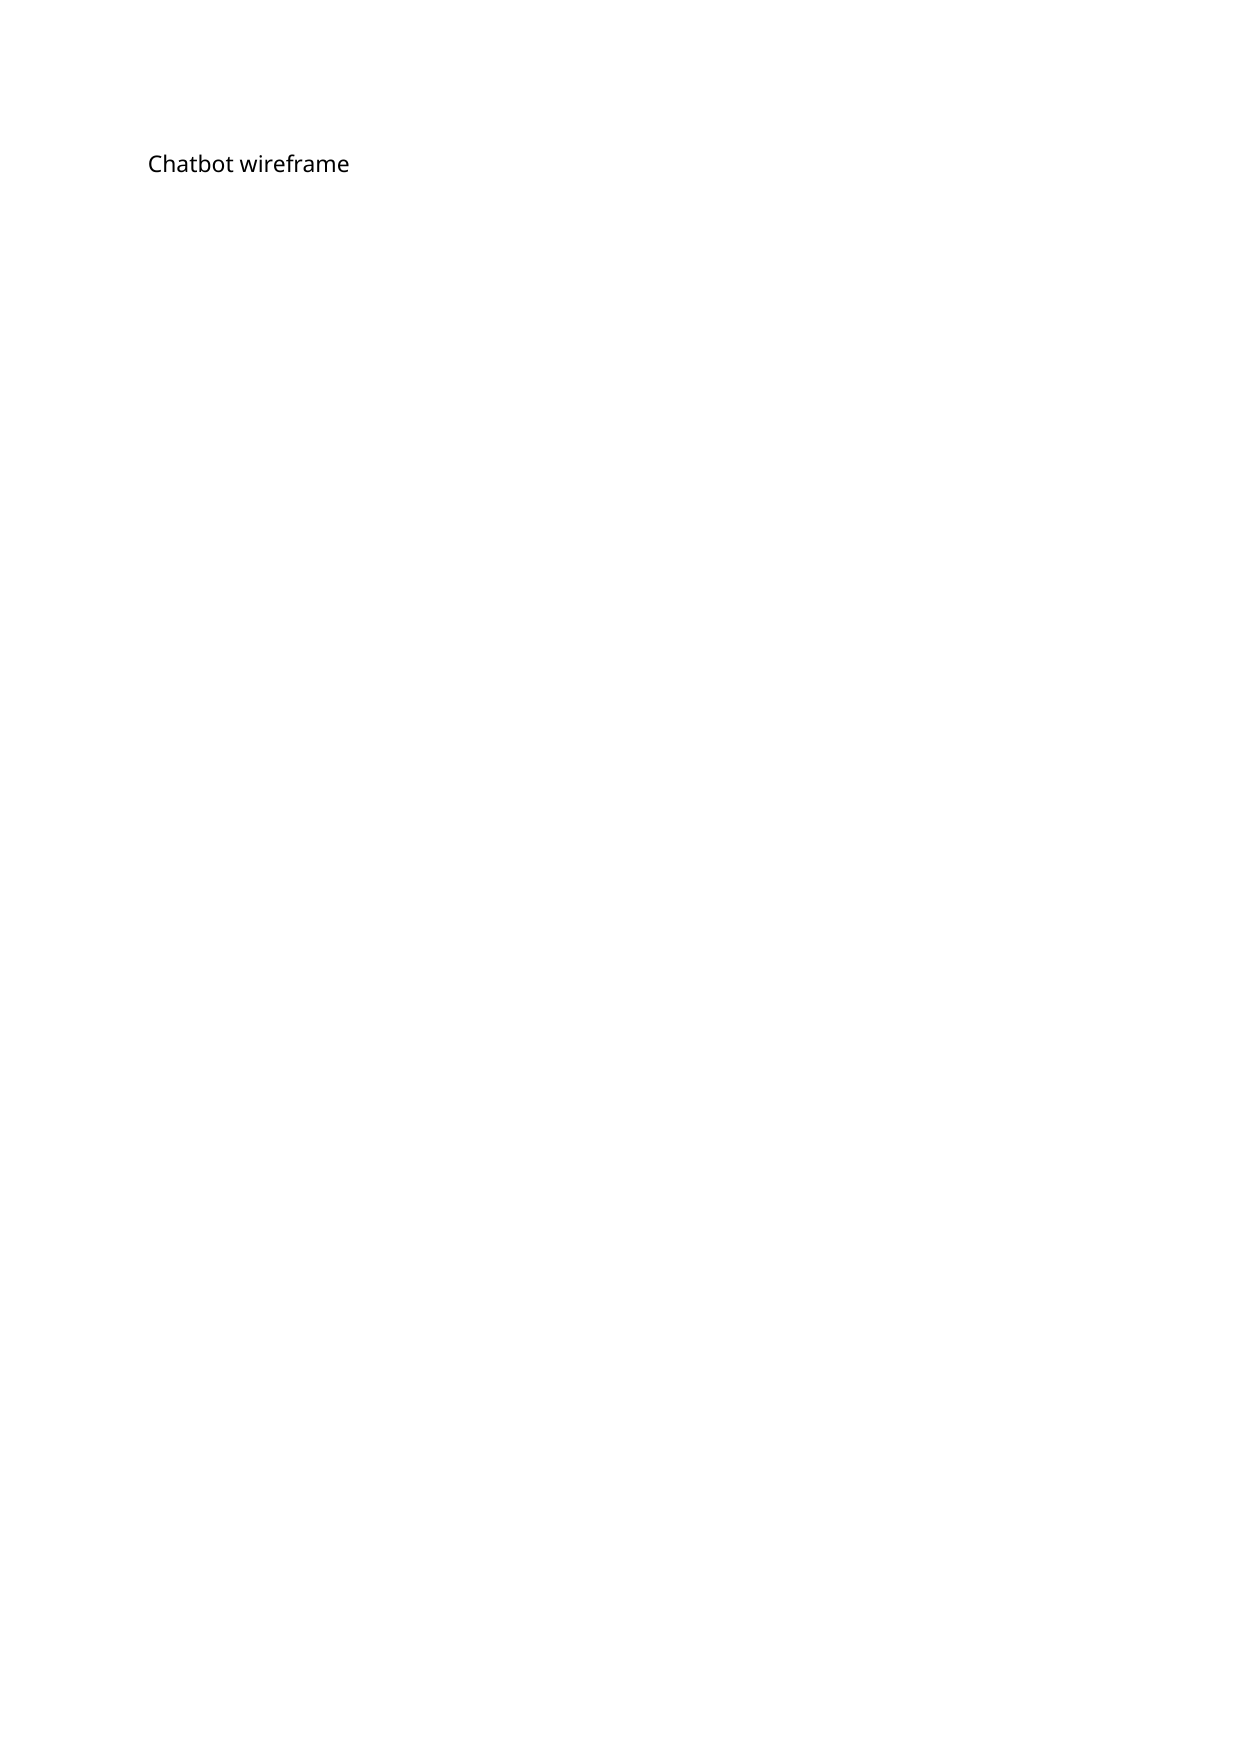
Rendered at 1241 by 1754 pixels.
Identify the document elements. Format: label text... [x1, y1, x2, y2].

text Chatbot wireframe [148, 148, 1093, 179]
